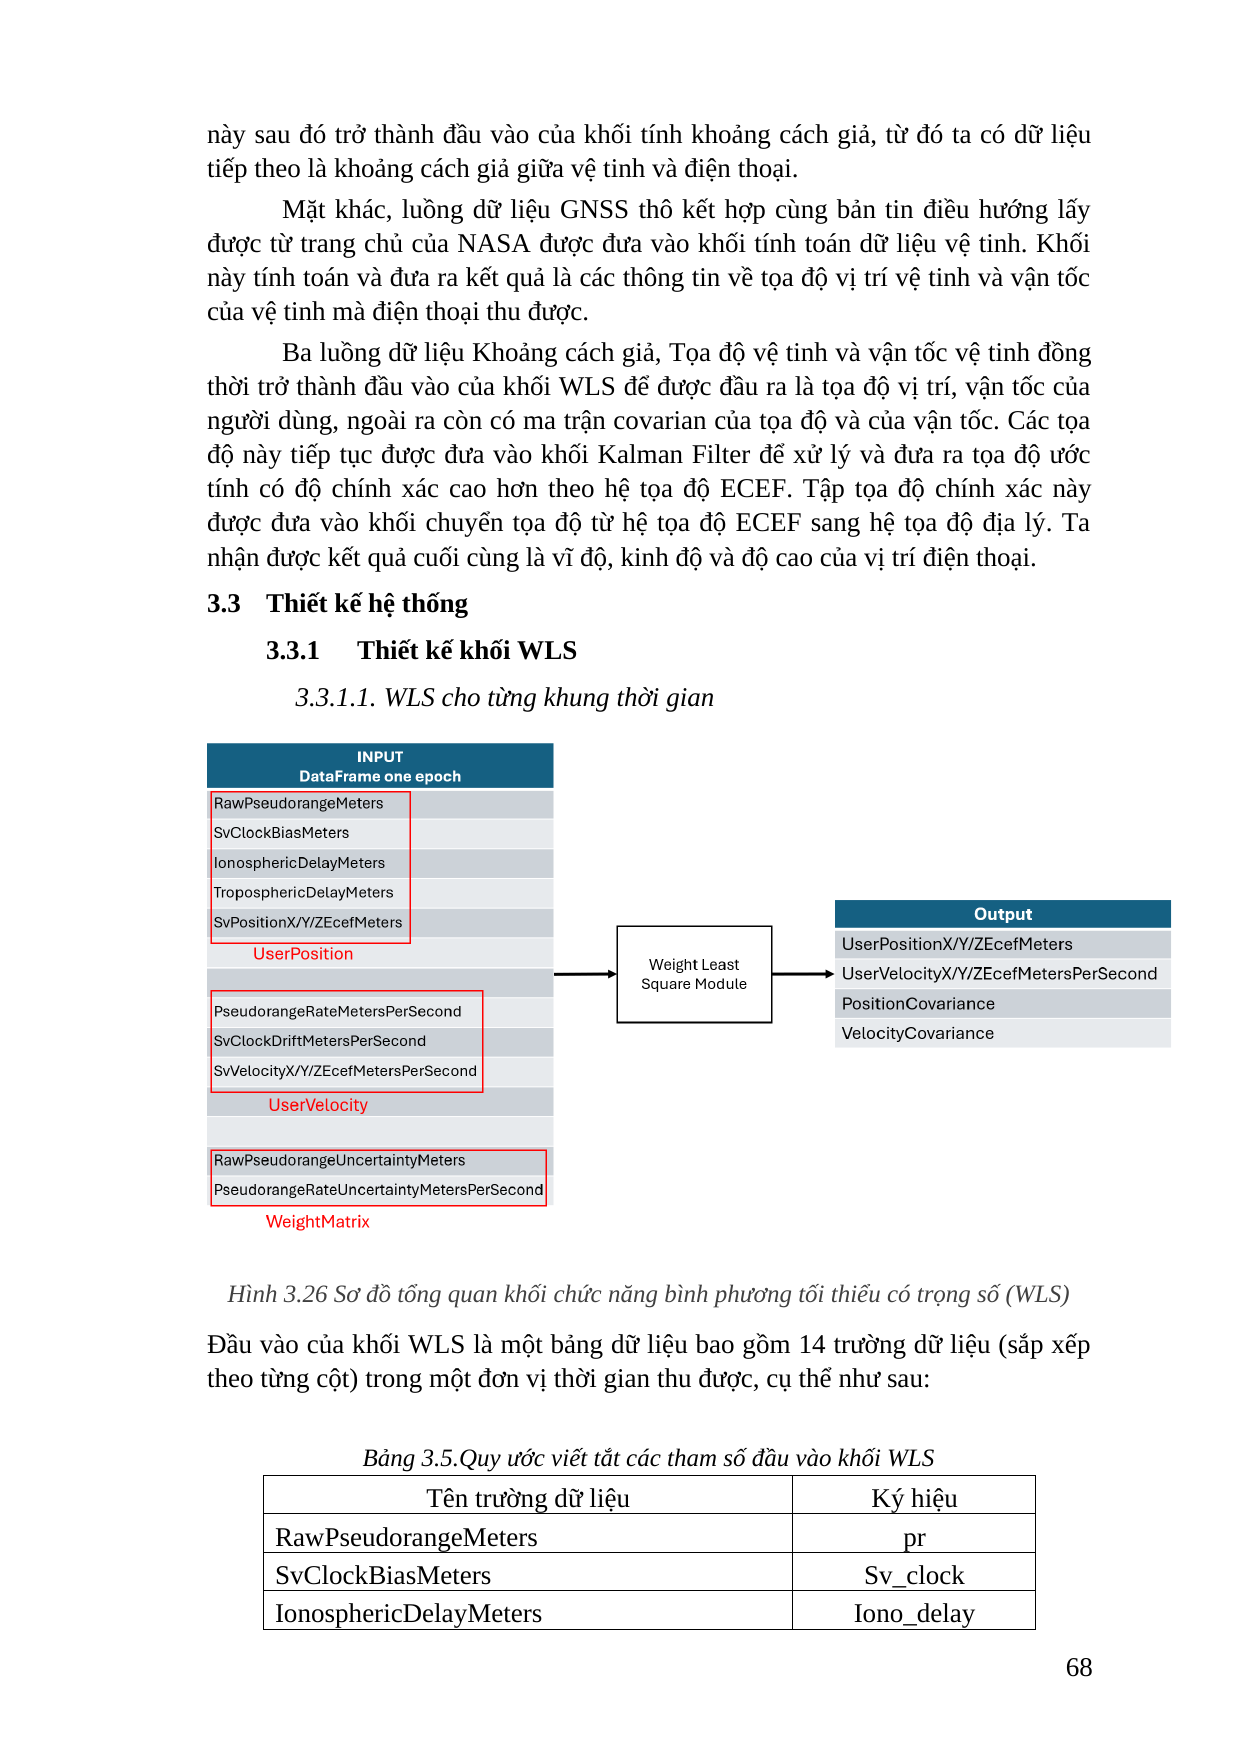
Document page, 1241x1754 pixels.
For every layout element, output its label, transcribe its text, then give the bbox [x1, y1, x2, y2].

subtitle Thiết kế hệ thống [207, 587, 1092, 618]
text Đầu vào của khối WLS là một bảng dữ liệu bao gồm 14 trường dữ liệu (sắp xếp theo từng cột) trong một đơn vị thời gian thu được, cụ thể như sau: [207, 1328, 1092, 1394]
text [207, 118, 1092, 183]
table_cell SvClockBiasMeters [264, 1553, 792, 1590]
picture [206, 721, 1182, 1270]
table_header Ký hiệu [793, 1476, 1035, 1513]
subtitle WLS cho từng khung thời gian [207, 681, 1092, 712]
table_cell RawPseudorangeMeters [264, 1514, 792, 1552]
table_cell pr [793, 1514, 1035, 1552]
text Ba luồng dữ liệu Khoảng cách giả, Tọa độ vệ tinh và vận tốc vệ tinh đồng thời trở thành đầu vào của khối WLS để được đầu ra là tọa độ vị trí, vận tốc của người dùng, ngoài ra còn có ma trận covarian của tọa độ và của vận tốc. Các tọa độ này tiếp tục được đưa vào khối Kalman Filter để xử lý và đưa ra tọa độ ước tính có độ chính xác cao hơn theo hệ tọa độ ECEF. Tập tọa độ chính xác này được đưa vào khối chuyển tọa độ từ hệ tọa độ ECEF sang hệ tọa độ địa lý. Ta nhận được kết quả cuối cùng là vĩ độ, kinh độ và độ cao của vị trí điện thoại. [207, 336, 1092, 572]
subtitle Thiết kế khối WLS [266, 634, 1092, 665]
table_cell IonosphericDelayMeters [264, 1591, 792, 1629]
table_cell Iono_delay [793, 1591, 1035, 1629]
table_cell Sv_clock [793, 1553, 1035, 1590]
text Mặt khác, luồng dữ liệu GNSS thô kết hợp cùng bản tin điều hướng lấy được từ trang chủ của NASA được đưa vào khối tính toán dữ liệu vệ tinh. Khối này tính toán và đưa ra kết quả là các thông tin về tọa độ vị trí vệ tinh và vận tốc của vệ tinh mà điện thoại thu được. [207, 193, 1092, 326]
table_header Tên trường dữ liệu [264, 1476, 792, 1513]
